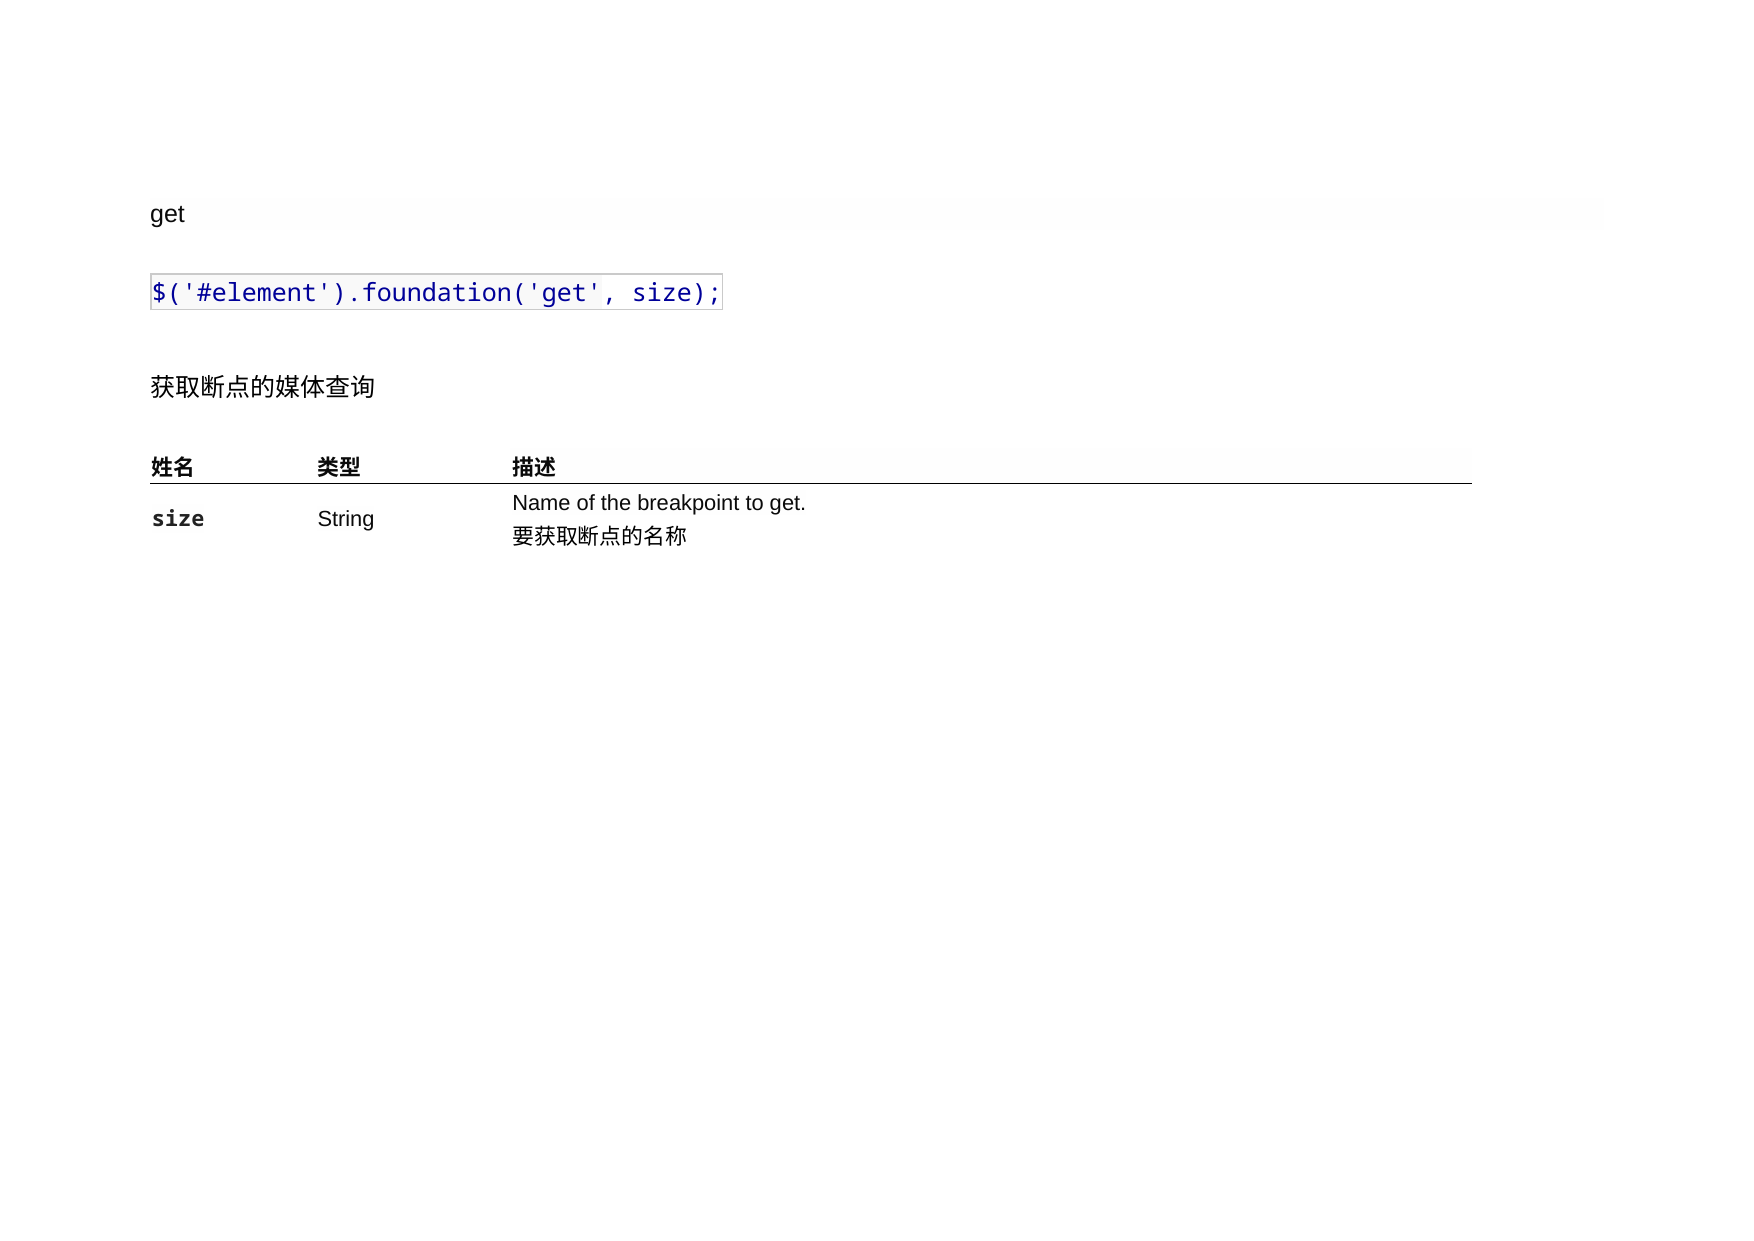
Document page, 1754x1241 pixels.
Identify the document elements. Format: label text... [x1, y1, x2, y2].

text $('#element').foundation('get', size); [150, 259, 1604, 324]
table_cell size [150, 484, 316, 552]
table_header 类型 [316, 448, 510, 483]
text 获取断点的媒体查询 [150, 353, 1604, 418]
table_cell Name of the breakpoint to get. 要获取断点的名称 [510, 484, 1472, 552]
table_header 姓名 [150, 448, 316, 483]
table_cell String [316, 484, 510, 552]
table_header 描述 [510, 448, 1472, 483]
subtitle get [150, 198, 1604, 230]
